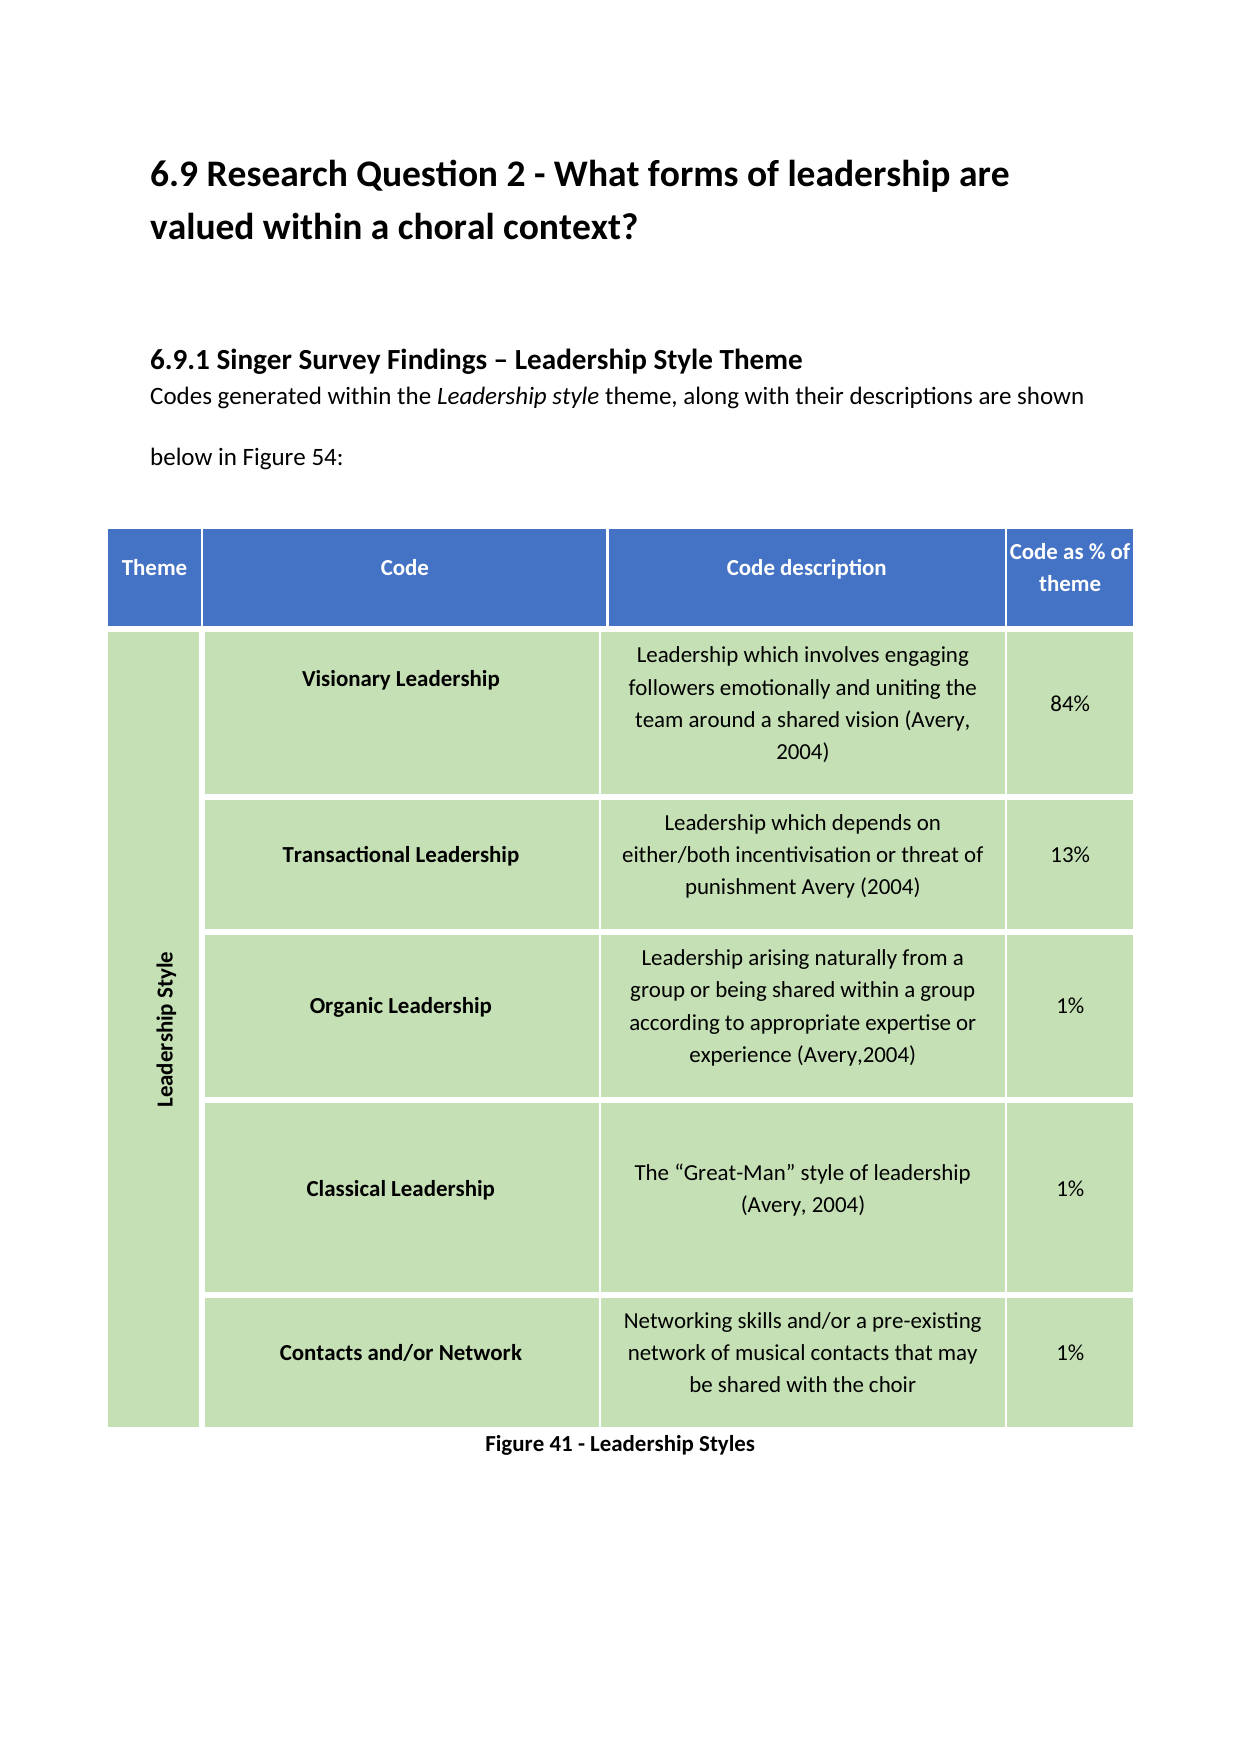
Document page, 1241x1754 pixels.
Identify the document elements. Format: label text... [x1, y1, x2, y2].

table_cell Transactional Leadership [205, 800, 599, 929]
subtitle 6.9 Research Question 2 - What forms of leadership are valued within a choral context? [150, 150, 1090, 248]
text Codes generated within the Leadership style theme, along with their descriptions are shown below in Figure 54: [150, 380, 1090, 471]
table_cell 1% [1007, 935, 1133, 1097]
table_cell 1% [1007, 1298, 1133, 1427]
table_cell Classical Leadership [205, 1103, 599, 1292]
table_cell Visionary Leadership [205, 632, 599, 794]
table_cell Contacts and/or Network [205, 1298, 599, 1427]
table_cell Leadership which involves engaging followers emotionally and uniting the team around a shared vision (Avery, 2004) [601, 632, 1005, 794]
table_cell Leadership arising naturally from a group or being shared within a group according to appropriate expertise or experience (Avery,2004) [601, 935, 1005, 1097]
subtitle 6.9.1 Singer Survey Findings – Leadership Style Theme [150, 341, 1090, 377]
table_cell Leadership which depends on either/both incentivisation or threat of punishment Avery (2004) [601, 800, 1005, 929]
table_cell The “Great-Man” style of leadership (Avery, 2004) [601, 1103, 1005, 1292]
table_cell Networking skills and/or a pre-existing network of musical contacts that may be shared with the choir [601, 1298, 1005, 1427]
table_cell 84% [1007, 632, 1133, 794]
table_header Code as % of theme [1007, 529, 1133, 626]
table_header Code [203, 529, 606, 626]
table_cell Leadership Style [108, 632, 199, 1427]
table_cell 1% [1007, 1103, 1133, 1292]
table_header Code description [609, 529, 1005, 626]
table_header Theme [108, 529, 201, 626]
table_cell Organic Leadership [205, 935, 599, 1097]
table_cell 13% [1007, 800, 1133, 929]
